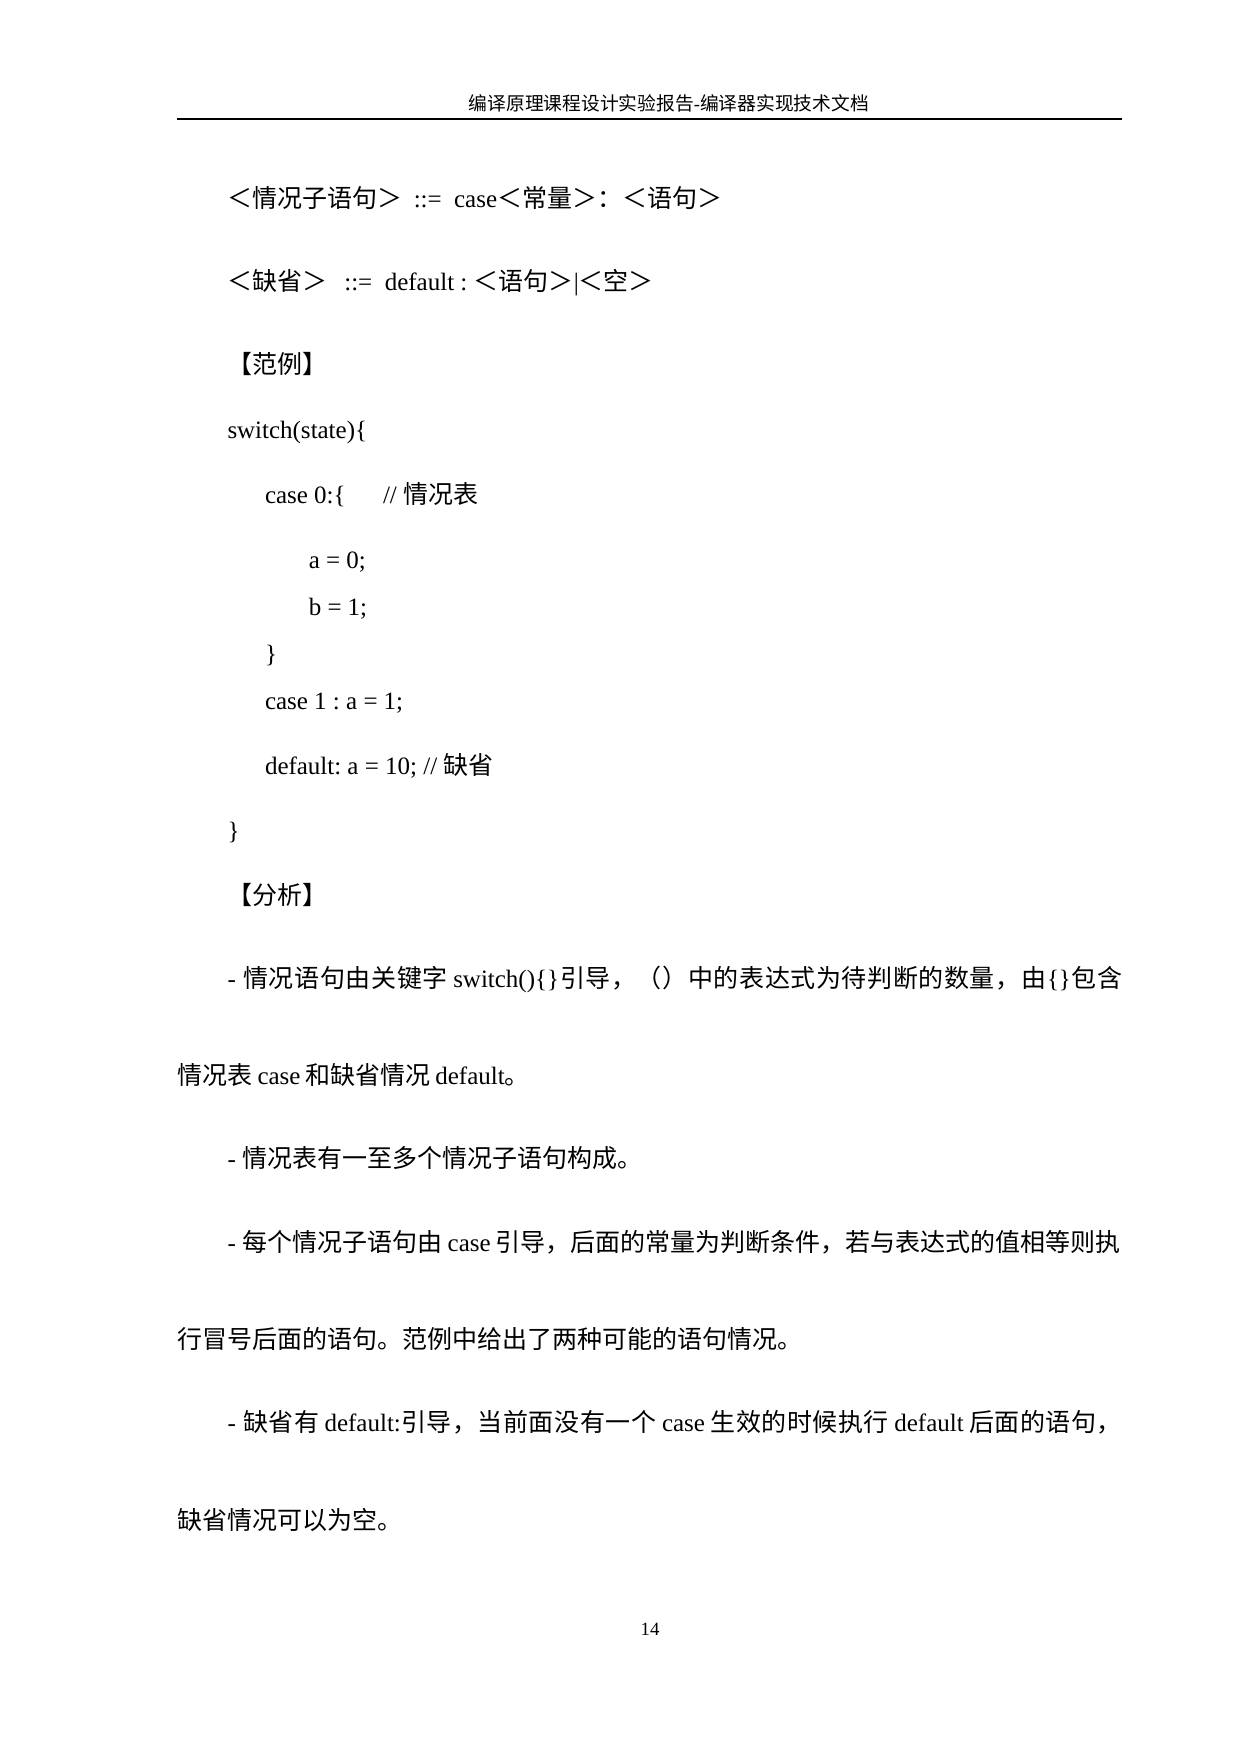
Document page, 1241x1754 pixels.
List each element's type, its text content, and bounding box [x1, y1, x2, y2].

text } [177, 814, 1122, 846]
text - 情况表有一至多个情况子语句构成。 [177, 1124, 1122, 1189]
text - 情况语句由关键字switch(){}引导，（）中的表达式为待判断的数量，由{}包含情况表case和缺省情况default。 [177, 944, 1122, 1106]
text b = 1; [177, 590, 1122, 623]
text - 缺省有default:引导，当前面没有一个case生效的时候执行default后面的语句，缺省情况可以为空。 [177, 1388, 1122, 1551]
text } [177, 637, 1122, 669]
text 【分析】 [177, 861, 1122, 926]
text default: a = 10; // 缺省 [177, 731, 1122, 796]
text a = 0; [177, 543, 1122, 576]
text case 0:{ // 情况表 [177, 460, 1122, 525]
text case 1 : a = 1; [177, 684, 1122, 716]
text ＜情况子语句＞ ::= case＜常量＞：＜语句＞ [177, 164, 1122, 229]
text switch(state){ [177, 413, 1122, 446]
text - 每个情况子语句由case引导，后面的常量为判断条件，若与表达式的值相等则执行冒号后面的语句。范例中给出了两种可能的语句情况。 [177, 1208, 1122, 1370]
text 【范例】 [177, 330, 1122, 395]
text ＜缺省＞ ::= default : ＜语句＞|＜空＞ [177, 247, 1122, 312]
